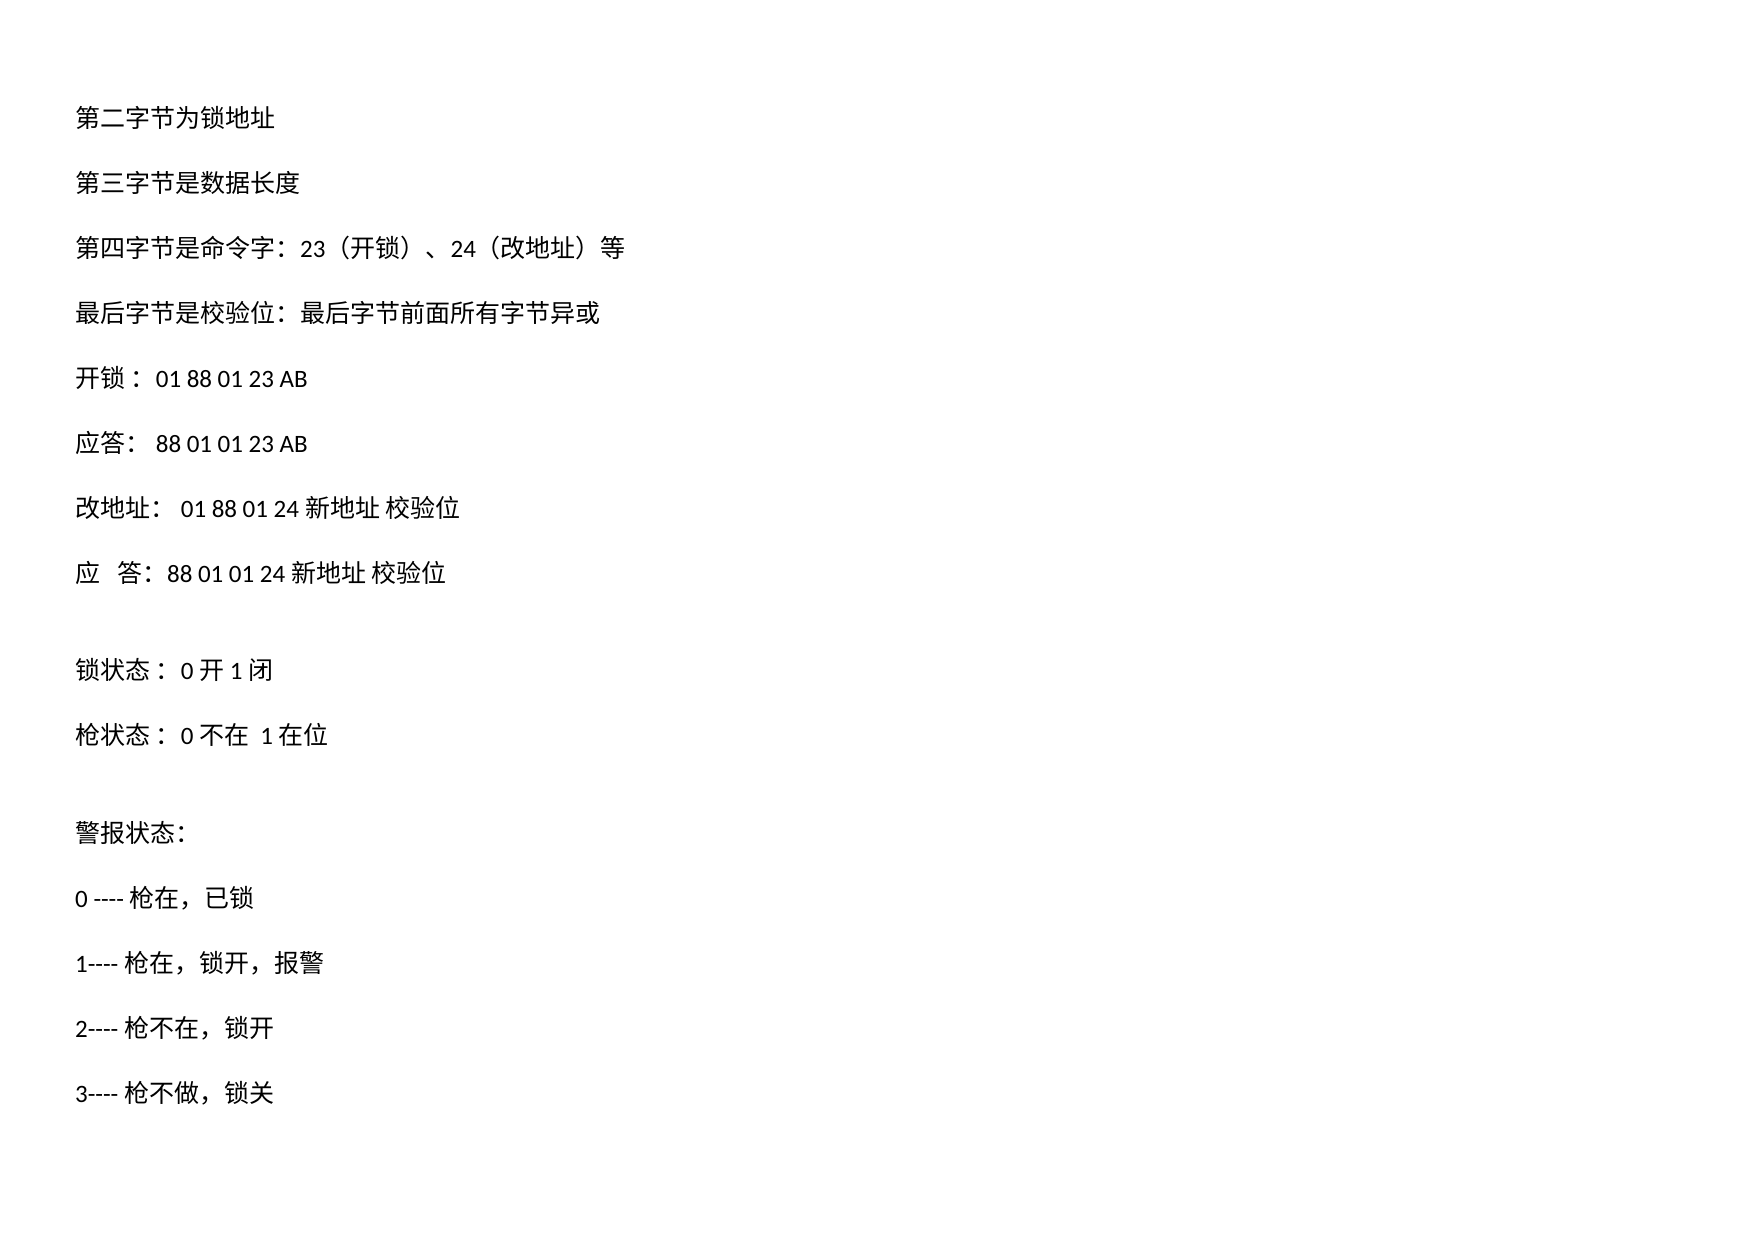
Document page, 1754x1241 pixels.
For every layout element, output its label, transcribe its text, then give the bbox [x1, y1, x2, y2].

text 2---- 枪不在，锁开 [75, 994, 1679, 1059]
text 应 答：88 01 01 24 新地址 校验位 [75, 539, 1679, 604]
text 3---- 枪不做，锁关 [75, 1059, 1679, 1124]
text 枪状态 ：0 不在 1 在位 [75, 701, 1679, 766]
text 警报状态： [75, 799, 1679, 864]
text 开锁 ：01 88 01 23 AB [75, 344, 1679, 409]
text 第二字节为锁地址 [75, 84, 1679, 149]
text 最后字节是校验位：最后字节前面所有字节异或 [75, 279, 1679, 344]
text 1---- 枪在，锁开，报警 [75, 929, 1679, 994]
text 第三字节是数据长度 [75, 149, 1679, 214]
text 第四字节是命令字：23（开锁）、24（改地址）等 [75, 214, 1679, 279]
text 锁状态 ：0 开 1 闭 [75, 636, 1679, 701]
text 应答： 88 01 01 23 AB [75, 409, 1679, 474]
text 0 ---- 枪在，已锁 [75, 864, 1679, 929]
text 改地址： 01 88 01 24 新地址 校验位 [75, 474, 1679, 539]
